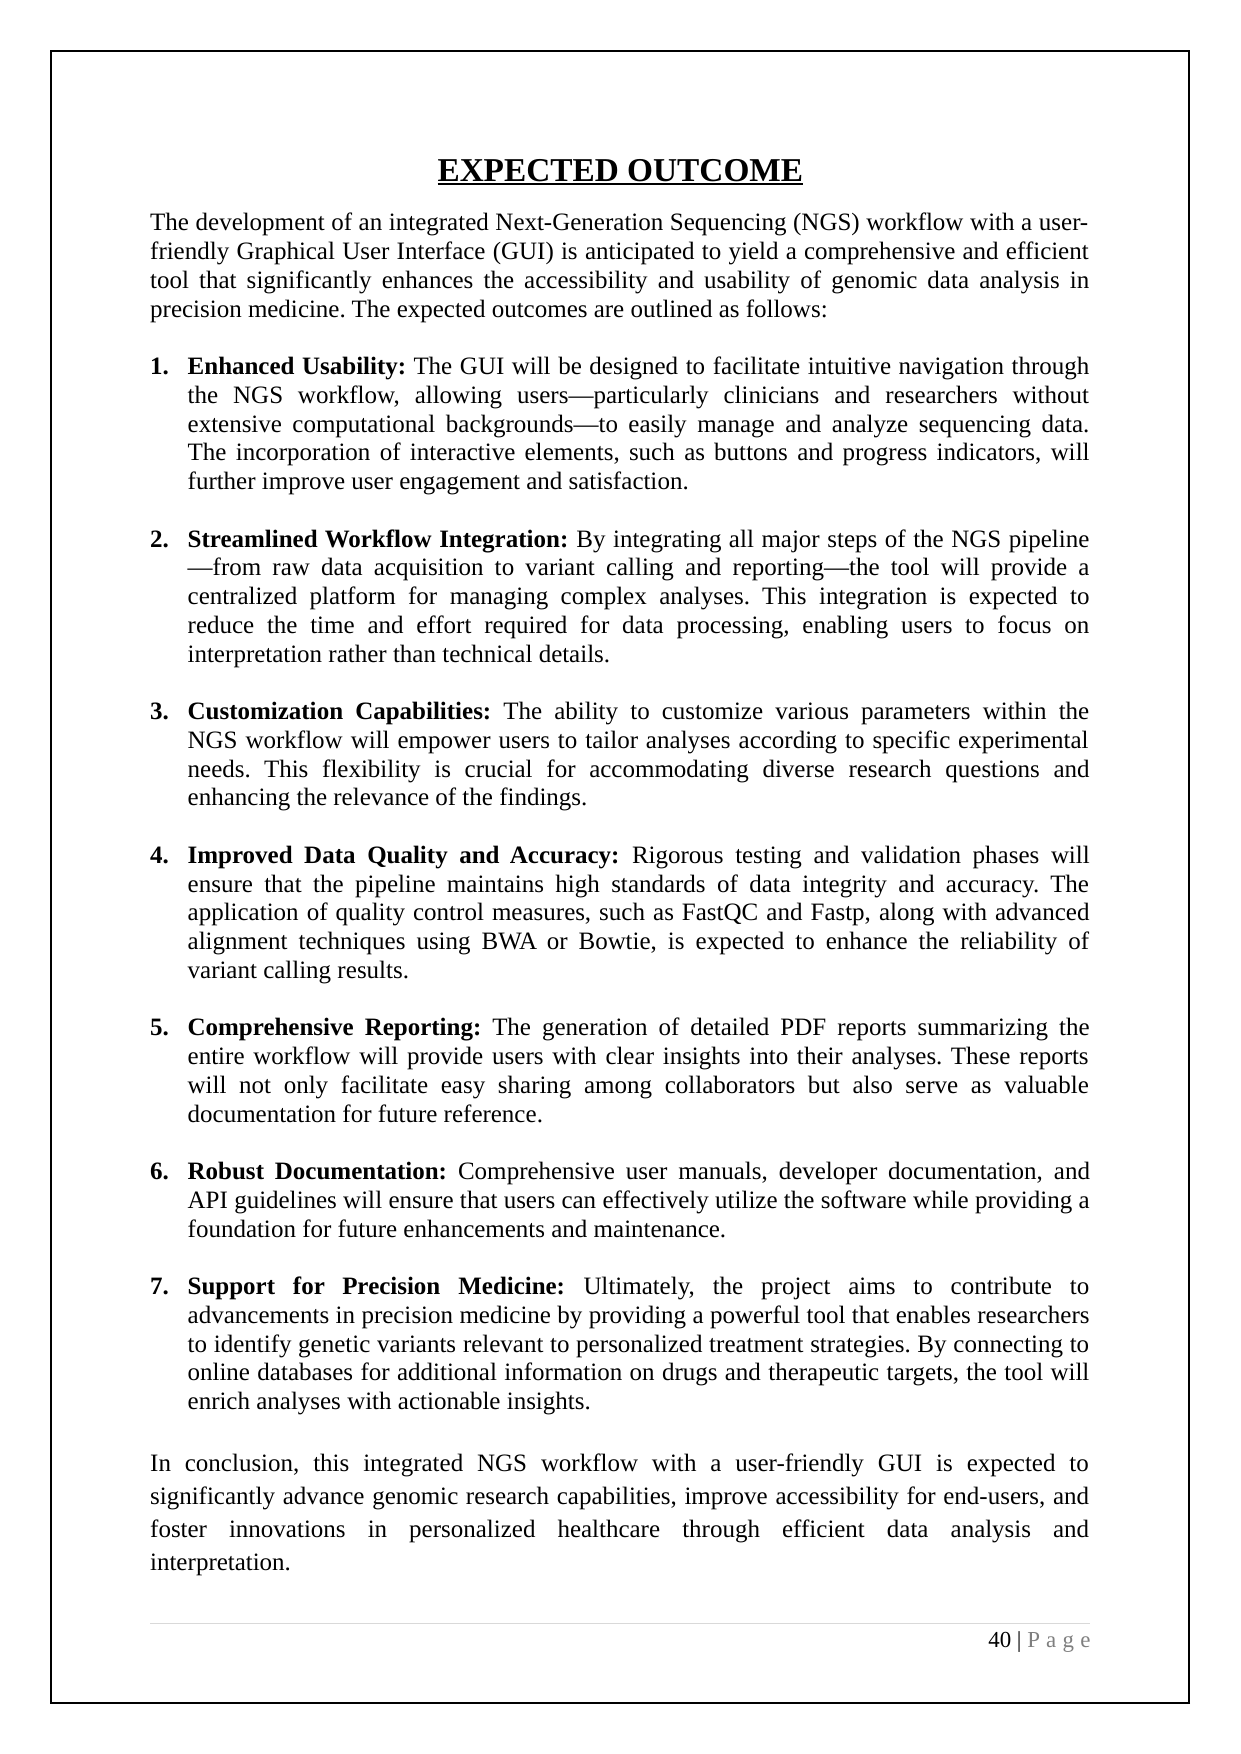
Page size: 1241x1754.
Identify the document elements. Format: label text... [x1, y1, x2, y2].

list Streamlined Workflow Integration: By integrating all major steps of the NGS pipeline—from raw data acquisition to variant calling and reporting—the tool will provide a centralized platform for managing complex analyses. This integration is expected to reduce the time and effort required for data processing, enabling users to focus on interpretation rather than technical details. [150, 524, 1090, 667]
list Improved Data Quality and Accuracy: Rigorous testing and validation phases will ensure that the pipeline maintains high standards of data integrity and accuracy. The application of quality control measures, such as FastQC and Fastp, along with advanced alignment techniques using BWA or Bowtie, is expected to enhance the reliability of variant calling results. [150, 840, 1090, 984]
list Support for Precision Medicine: Ultimately, the project aims to contribute to advancements in precision medicine by providing a powerful tool that enables researchers to identify genetic variants relevant to personalized treatment strategies. By connecting to online databases for additional information on drugs and therapeutic targets, the tool will enrich analyses with actionable insights. [150, 1271, 1090, 1415]
list Enhanced Usability: The GUI will be designed to facilitate intuitive navigation through the NGS workflow, allowing users—particularly clinicians and researchers without extensive computational backgrounds—to easily manage and analyze sequencing data. The incorporation of interactive elements, such as buttons and progress indicators, will further improve user engagement and satisfaction. [150, 351, 1090, 495]
list Comprehensive Reporting: The generation of detailed PDF reports summarizing the entire workflow will provide users with clear insights into their analyses. These reports will not only facilitate easy sharing among collaborators but also serve as valuable documentation for future reference. [150, 1012, 1090, 1127]
text In conclusion, this integrated NGS workflow with a user-friendly GUI is expected to significantly advance genomic research capabilities, improve accessibility for end-users, and foster innovations in personalized healthcare through efficient data analysis and interpretation. [150, 1448, 1090, 1576]
list Customization Capabilities: The ability to customize various parameters within the NGS workflow will empower users to tailor analyses according to specific experimental needs. This flexibility is crucial for accommodating diverse research questions and enhancing the relevance of the findings. [150, 696, 1090, 811]
list Robust Documentation: Comprehensive user manuals, developer documentation, and API guidelines will ensure that users can effectively utilize the software while providing a foundation for future enhancements and maintenance. [150, 1156, 1090, 1242]
text EXPECTED OUTCOME [150, 150, 1090, 188]
text The development of an integrated Next-Generation Sequencing (NGS) workflow with a user-friendly Graphical User Interface (GUI) is anticipated to yield a comprehensive and efficient tool that significantly enhances the accessibility and usability of genomic data analysis in precision medicine. The expected outcomes are outlined as follows: [150, 207, 1090, 322]
